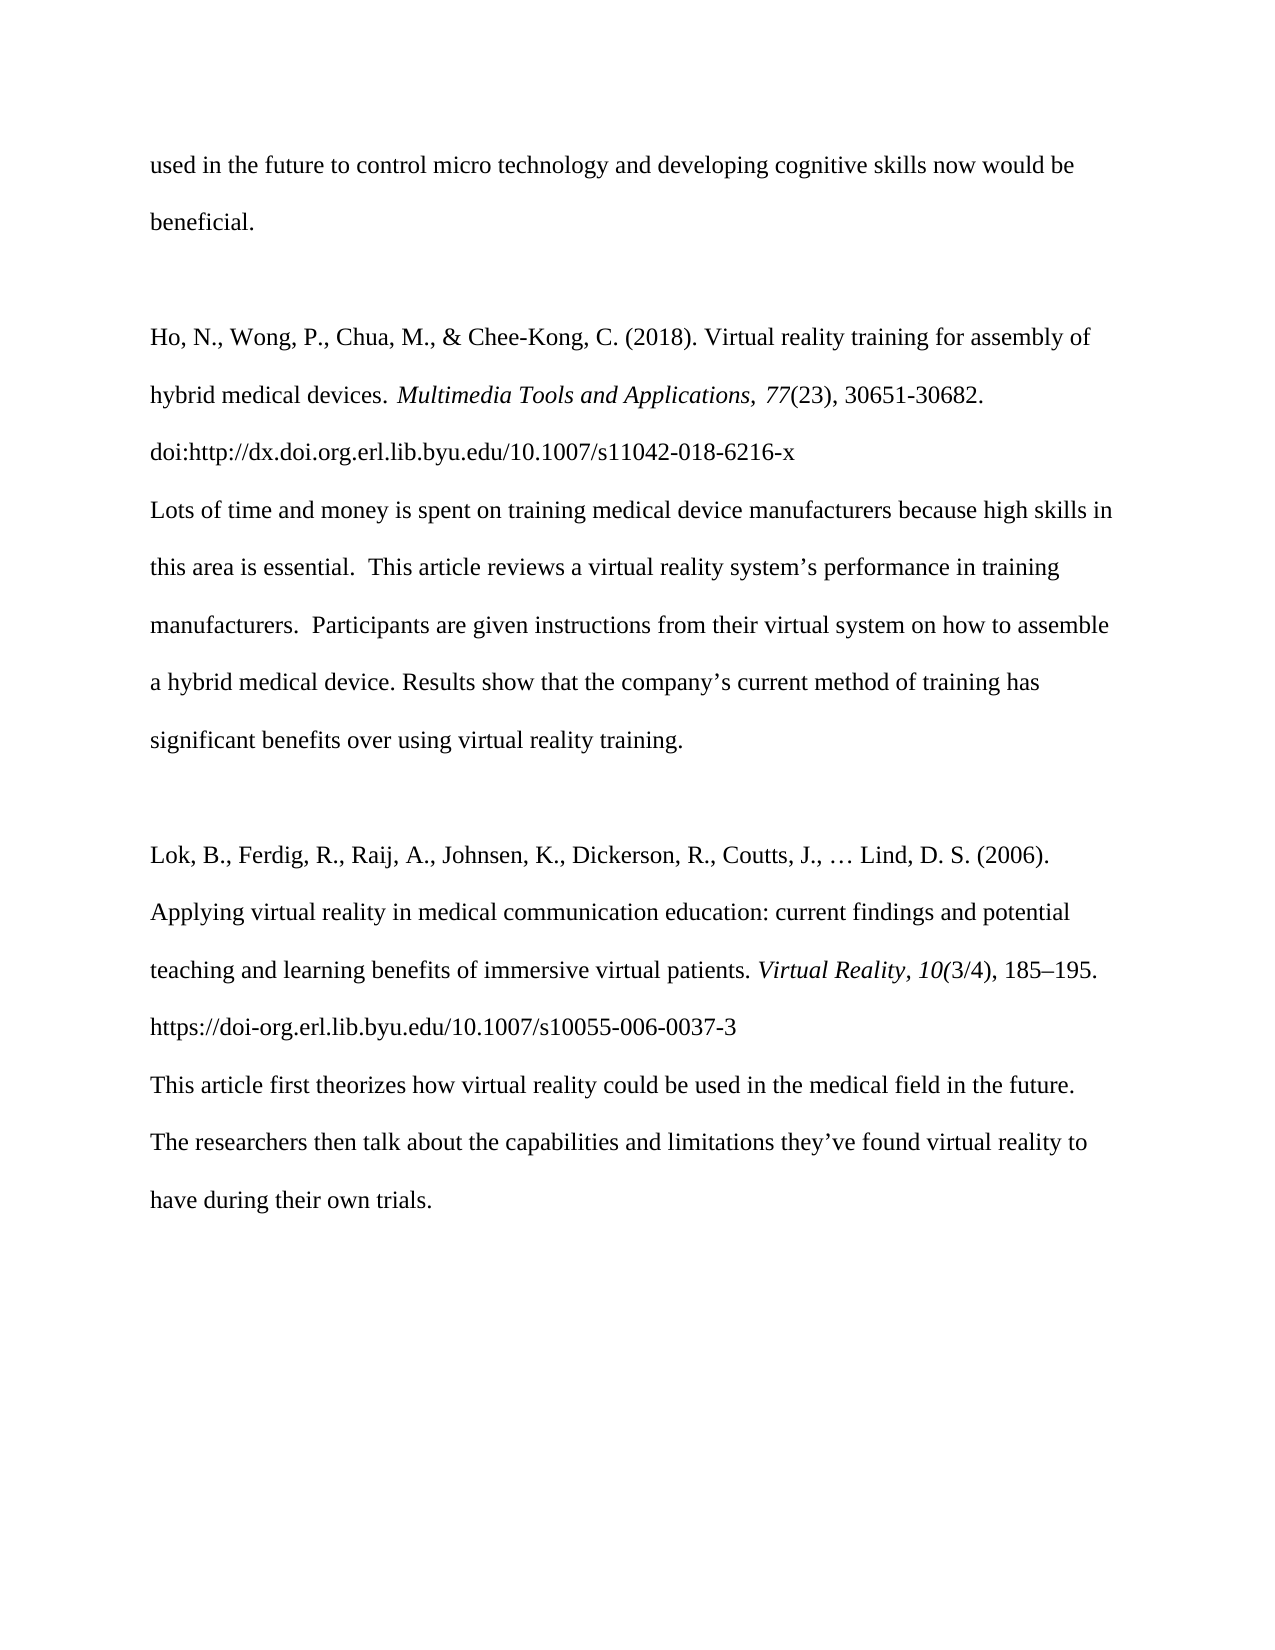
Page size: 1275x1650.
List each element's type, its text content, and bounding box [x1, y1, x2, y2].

text Ho, N., Wong, P., Chua, M., & Chee-Kong, C. (2018). Virtual reality training for assembly of hybrid medical devices. Multimedia Tools and Applications, 77(23), 30651-30682. doi:http://dx.doi.org.erl.lib.byu.edu/10.1007/s11042-018-6216-x [150, 322, 1125, 466]
text Lok, B., Ferdig, R., Raij, A., Johnsen, K., Dickerson, R., Coutts, J., … Lind, D. S. (2006). Applying virtual reality in medical communication education: current findings and potential teaching and learning benefits of immersive virtual patients. Virtual Reality, 10(3/4), 185–195. https://doi-org.erl.lib.byu.edu/10.1007/s10055-006-0037-3 [150, 840, 1125, 1041]
text Lots of time and money is spent on training medical device manufacturers because high skills in this area is essential. This article reviews a virtual reality system’s performance in training manufacturers. Participants are given instructions from their virtual system on how to assemble a hybrid medical device. Results show that the company’s current method of training has significant benefits over using virtual reality training. [150, 495, 1125, 754]
text This article first theorizes how virtual reality could be used in the medical field in the future. The researchers then talk about the capabilities and limitations they’ve found virtual reality to have during their own trials. [150, 1070, 1125, 1214]
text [150, 150, 1125, 236]
